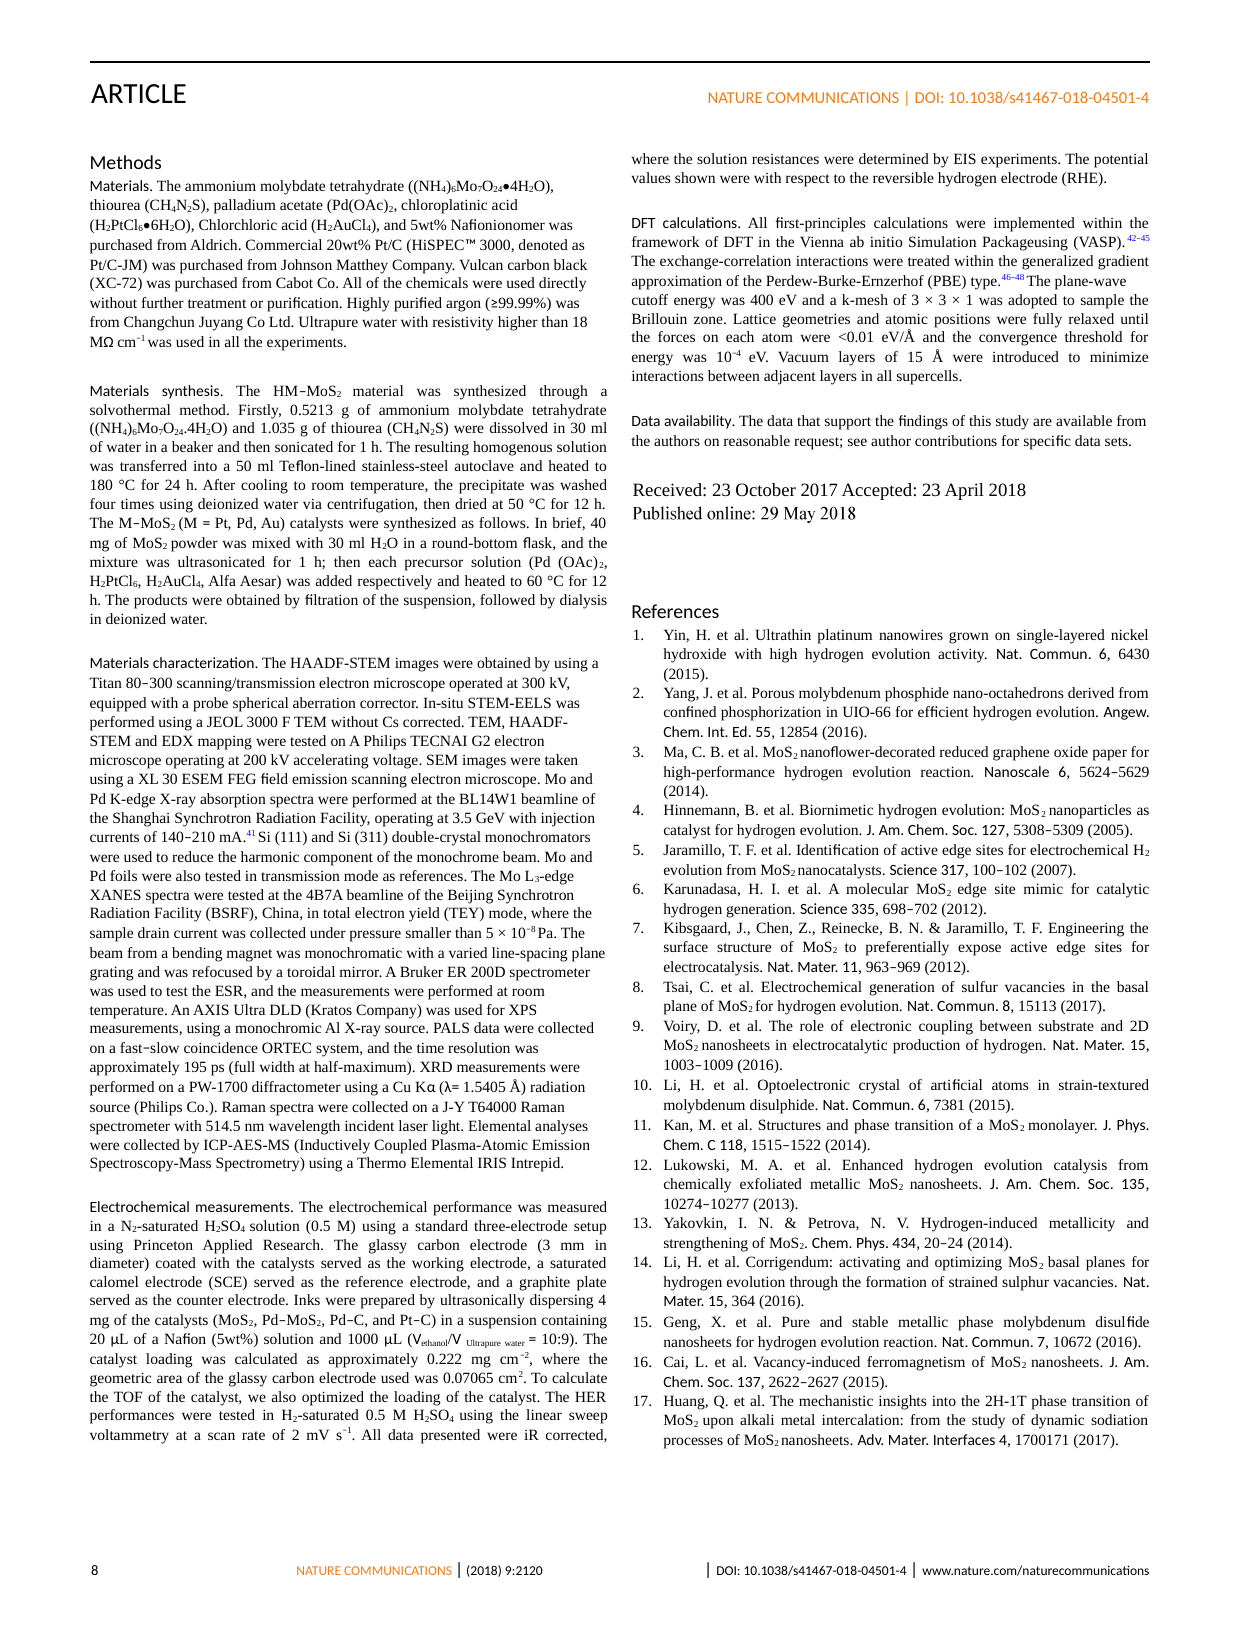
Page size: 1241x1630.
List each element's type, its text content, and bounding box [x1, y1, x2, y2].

text Materials. The ammonium molybdate tetrahydrate ((NH4)6Mo7O24•4H2O), thiourea (CH4N2S), palladium acetate (Pd(OAc)2, chloroplatinic acid (H2PtCl6•6H2O), Chlorchloric acid (H2AuCl4), and 5wt% Nafionionomer was purchased from Aldrich. Commercial 20wt% Pt/C (HiSPEC™ 3000, denoted as Pt/C-JM) was purchased from Johnson Matthey Company. Vulcan carbon black (XC-72) was purchased from Cabot Co. All of the chemicals were used directly without further treatment or purification. Highly purified argon (≥99.99%) was from Changchun Juyang Co Ltd. Ultrapure water with resistivity higher than 18 MΩ cm−1 was used in all the experiments. [89, 176, 608, 351]
list Huang, Q. et al. The mechanistic insights into the 2H-1T phase transition of MoS2 upon alkali metal intercalation: from the study of dynamic sodiation processes of MoS2 nanosheets. Adv. Mater. Interfaces 4, 1700171 (2017). [632, 1392, 1149, 1449]
list Jaramillo, T. F. et al. Identification of active edge sites for electrochemical H2 evolution from MoS2 nanocatalysts. Science 317, 100–102 (2007). [632, 840, 1149, 879]
list Yin, H. et al. Ultrathin platinum nanowires grown on single-layered nickel hydroxide with high hydrogen evolution activity. Nat. Commun. 6, 6430 (2015). [632, 625, 1149, 682]
list Geng, X. et al. Pure and stable metallic phase molybdenum disulfide nanosheets for hydrogen evolution reaction. Nat. Commun. 7, 10672 (2016). [632, 1312, 1149, 1351]
list Hinnemann, B. et al. Biornimetic hydrogen evolution: MoS2 nanoparticles as catalyst for hydrogen evolution. J. Am. Chem. Soc. 127, 5308–5309 (2005). [632, 801, 1149, 839]
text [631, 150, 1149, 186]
subtitle References [631, 599, 1149, 623]
list Cai, L. et al. Vacancy-induced ferromagnetism of MoS2 nanosheets. J. Am. Chem. Soc. 137, 2622–2627 (2015). [632, 1352, 1149, 1391]
text Electrochemical measurements. The electrochemical performance was measured in a N2-saturated H2SO4 solution (0.5 M) using a standard three-electrode setup using Princeton Applied Research. The glassy carbon electrode (3 mm in diameter) coated with the catalysts served as the working electrode, a saturated calomel electrode (SCE) served as the reference electrode, and a graphite plate served as the counter electrode. Inks were prepared by ultrasonically dispersing 4 mg of the catalysts (MoS2, Pd–MoS2, Pd–C, and Pt–C) in a suspension containing 20 μL of a Nafion (5wt%) solution and 1000 μL (Vethanol/V Ultrapure water = 10:9). The catalyst loading was calculated as approximately 0.222 mg cm−2, where the geometric area of the glassy carbon electrode used was 0.07065 cm2. To calculate the TOF of the catalyst, we also optimized the loading of the catalyst. The HER performances were tested in H2-saturated 0.5 M H2SO4 using the linear sweep voltammetry at a scan rate of 2 mV s−1. All data presented were iR corrected, where the solution resistances were determined by EIS experiments. The potential values shown were with respect to the reversible hydrogen electrode (RHE). [89, 1197, 608, 1444]
text cutoff energy was 400 eV and a k-mesh of 3 × 3 × 1 was adopted to sample the Brillouin zone. Lattice geometries and atomic positions were fully relaxed until the forces on each atom were <0.01 eV/Å and the convergence threshold for energy was 10−4 eV. Vacuum layers of 15 Å were introduced to minimize interactions between adjacent layers in all supercells. [631, 291, 1149, 384]
list Voiry, D. et al. The role of electronic coupling between substrate and 2D MoS2 nanosheets in electrocatalytic production of hydrogen. Nat. Mater. 15, 1003–1009 (2016). [632, 1017, 1149, 1074]
picture [632, 502, 908, 525]
text Data availability. The data that support the findings of this study are available from the authors on reasonable request; see author contributions for specific data sets. [631, 411, 1149, 450]
text Titan 80–300 scanning/transmission electron microscope operated at 300 kV, equipped with a probe spherical aberration corrector. In-situ STEM-EELS was performed using a JEOL 3000 F TEM without Cs corrected. TEM, HAADF-STEM and EDX mapping were tested on A Philips TECNAI G2 electron microscope operating at 200 kV accelerating voltage. SEM images were taken using a XL 30 ESEM FEG field emission scanning electron microscope. Mo and Pd K-edge X-ray absorption spectra were performed at the BL14W1 beamline of the Shanghai Synchrotron Radiation Facility, operating at 3.5 GeV with injection currents of 140–210 mA.41 Si (111) and Si (311) double-crystal monochromators were used to reduce the harmonic component of the monochrome beam. Mo and Pd foils were also tested in transmission mode as references. The Mo L3-edge XANES spectra were tested at the 4B7A beamline of the Beijing Synchrotron Radiation Facility (BSRF), China, in total electron yield (TEY) mode, where the sample drain current was collected under pressure smaller than 5 × 10−8 Pa. The beam from a bending magnet was monochromatic with a varied line-spacing plane grating and was refocused by a toroidal mirror. A Bruker ER 200D spectrometer was used to test the ESR, and the measurements were performed at room temperature. An AXIS Ultra DLD (Kratos Company) was used for XPS measurements, using a monochromic Al X-ray source. PALS data were collected on a fast−slow coincidence ORTEC system, and the time resolution was approximately 195 ps (full width at half-maximum). XRD measurements were performed on a PW-1700 diffractometer using a Cu Kα (λ= 1.5405 Å) radiation source (Philips Co.). Raman spectra were collected on a J-Y T64000 Raman spectrometer with 514.5 nm wavelength incident laser light. Elemental analyses were collected by ICP-AES-MS (Inductively Coupled Plasma-Atomic Emission Spectroscopy-Mass Spectrometry) using a Thermo Elemental IRIS Intrepid. [89, 673, 608, 1172]
list Tsai, C. et al. Electrochemical generation of sulfur vacancies in the basal plane of MoS2 for hydrogen evolution. Nat. Commun. 8, 15113 (2017). [632, 978, 1149, 1015]
text Materials synthesis. The HM–MoS2 material was synthesized through a solvothermal method. Firstly, 0.5213 g of ammonium molybdate tetrahydrate ((NH4)6Mo7O24.4H2O) and 1.035 g of thiourea (CH4N2S) were dissolved in 30 ml of water in a beaker and then sonicated for 1 h. The resulting homogenous solution was transferred into a 50 ml Teflon-lined stainless-steel autoclave and heated to 180 °C for 24 h. After cooling to room temperature, the precipitate was washed four times using deionized water via centrifugation, then dried at 50 °C for 12 h. The M–MoS2 (M = Pt, Pd, Au) catalysts were synthesized as follows. In brief, 40 mg of MoS2 powder was mixed with 30 ml H2O in a round-bottom flask, and the mixture was ultrasonicated for 1 h; then each precursor solution (Pd (OAc)2, H2PtCl6, H2AuCl4, Alfa Aesar) was added respectively and heated to 60 °C for 12 h. The products were obtained by filtration of the suspension, followed by dialysis in deionized water. [89, 381, 608, 628]
list Karunadasa, H. I. et al. A molecular MoS2 edge site mimic for catalytic hydrogen generation. Science 335, 698–702 (2012). [632, 880, 1149, 918]
list Kan, M. et al. Structures and phase transition of a MoS2 monolayer. J. Phys. Chem. C 118, 1515–1522 (2014). [632, 1115, 1149, 1154]
list Kibsgaard, J., Chen, Z., Reinecke, B. N. & Jaramillo, T. F. Engineering the surface structure of MoS2 to preferentially expose active edge sites for electrocatalysis. Nat. Mater. 11, 963–969 (2012). [632, 919, 1149, 976]
text DFT calculations. All first-principles calculations were implemented within the framework of DFT in the Vienna ab initio Simulation Packageusing (VASP).42–45 The exchange-correlation interactions were treated within the generalized gradient approximation of the Perdew-Burke-Ernzerhof (PBE) type.46–48 The plane-wave [631, 213, 1149, 290]
list Yakovkin, I. N. & Petrova, N. V. Hydrogen-induced metallicity and strengthening of MoS2. Chem. Phys. 434, 20–24 (2014). [632, 1214, 1149, 1252]
subtitle Methods [89, 150, 608, 174]
list Yang, J. et al. Porous molybdenum phosphide nano-octahedrons derived from confined phosphorization in UIO-66 for efficient hydrogen evolution. Angew. Chem. Int. Ed. 55, 12854 (2016). [632, 684, 1149, 741]
text Received: 23 October 2017 Accepted: 23 April 2018 [632, 479, 1149, 501]
list Ma, C. B. et al. MoS2 nanoflower-decorated reduced graphene oxide paper for high-performance hydrogen evolution reaction. Nanoscale 6, 5624–5629 (2014). [632, 743, 1149, 800]
text Materials characterization. The HAADF-STEM images were obtained by using a [89, 653, 608, 672]
list Li, H. et al. Optoelectronic crystal of artificial atoms in strain-textured molybdenum disulphide. Nat. Commun. 6, 7381 (2015). [632, 1075, 1149, 1114]
list Li, H. et al. Corrigendum: activating and optimizing MoS2 basal planes for hydrogen evolution through the formation of strained sulphur vacancies. Nat. Mater. 15, 364 (2016). [632, 1253, 1149, 1311]
